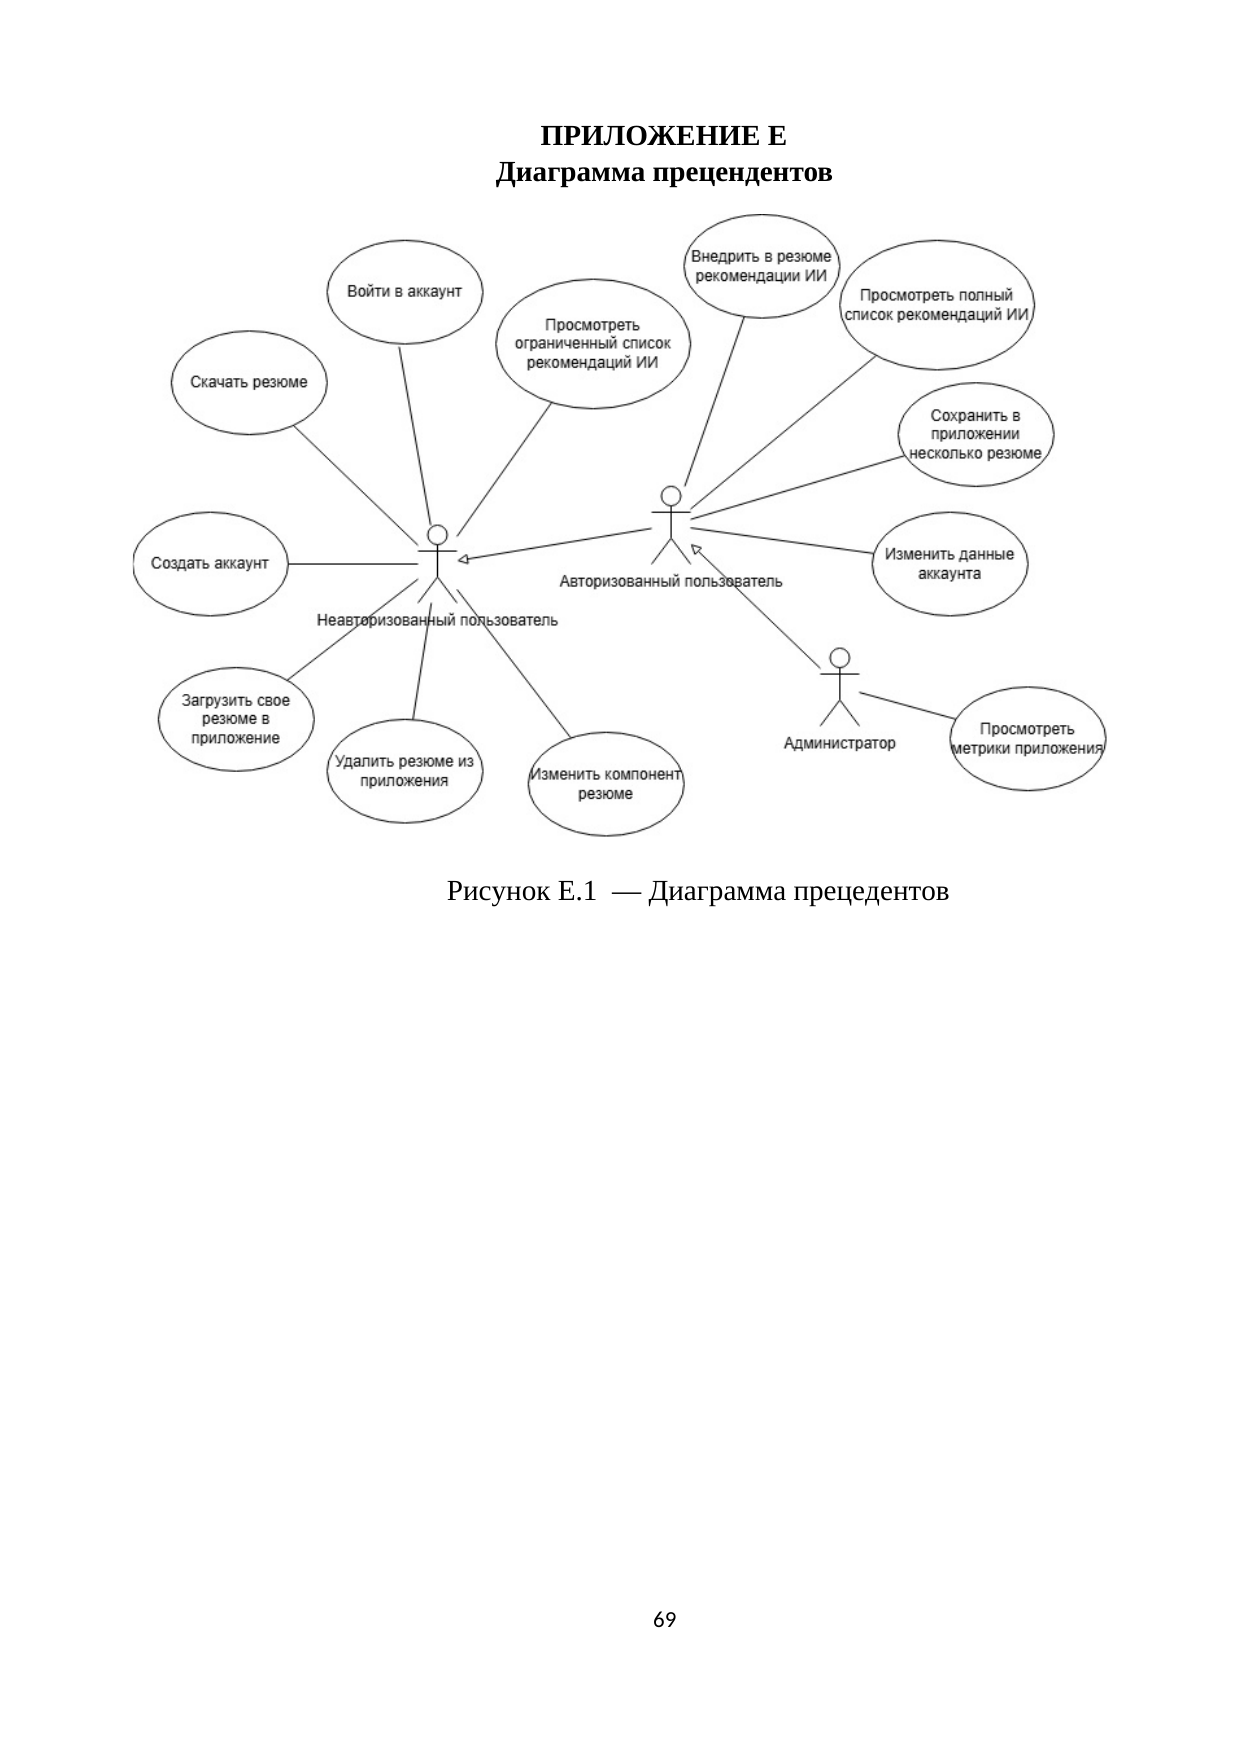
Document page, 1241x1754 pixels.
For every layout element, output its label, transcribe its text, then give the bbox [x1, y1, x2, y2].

list — Диаграмма прецедентов [327, 237, 1152, 907]
picture [132, 214, 1108, 838]
subtitle Диаграмма прецендентов [177, 118, 1152, 188]
